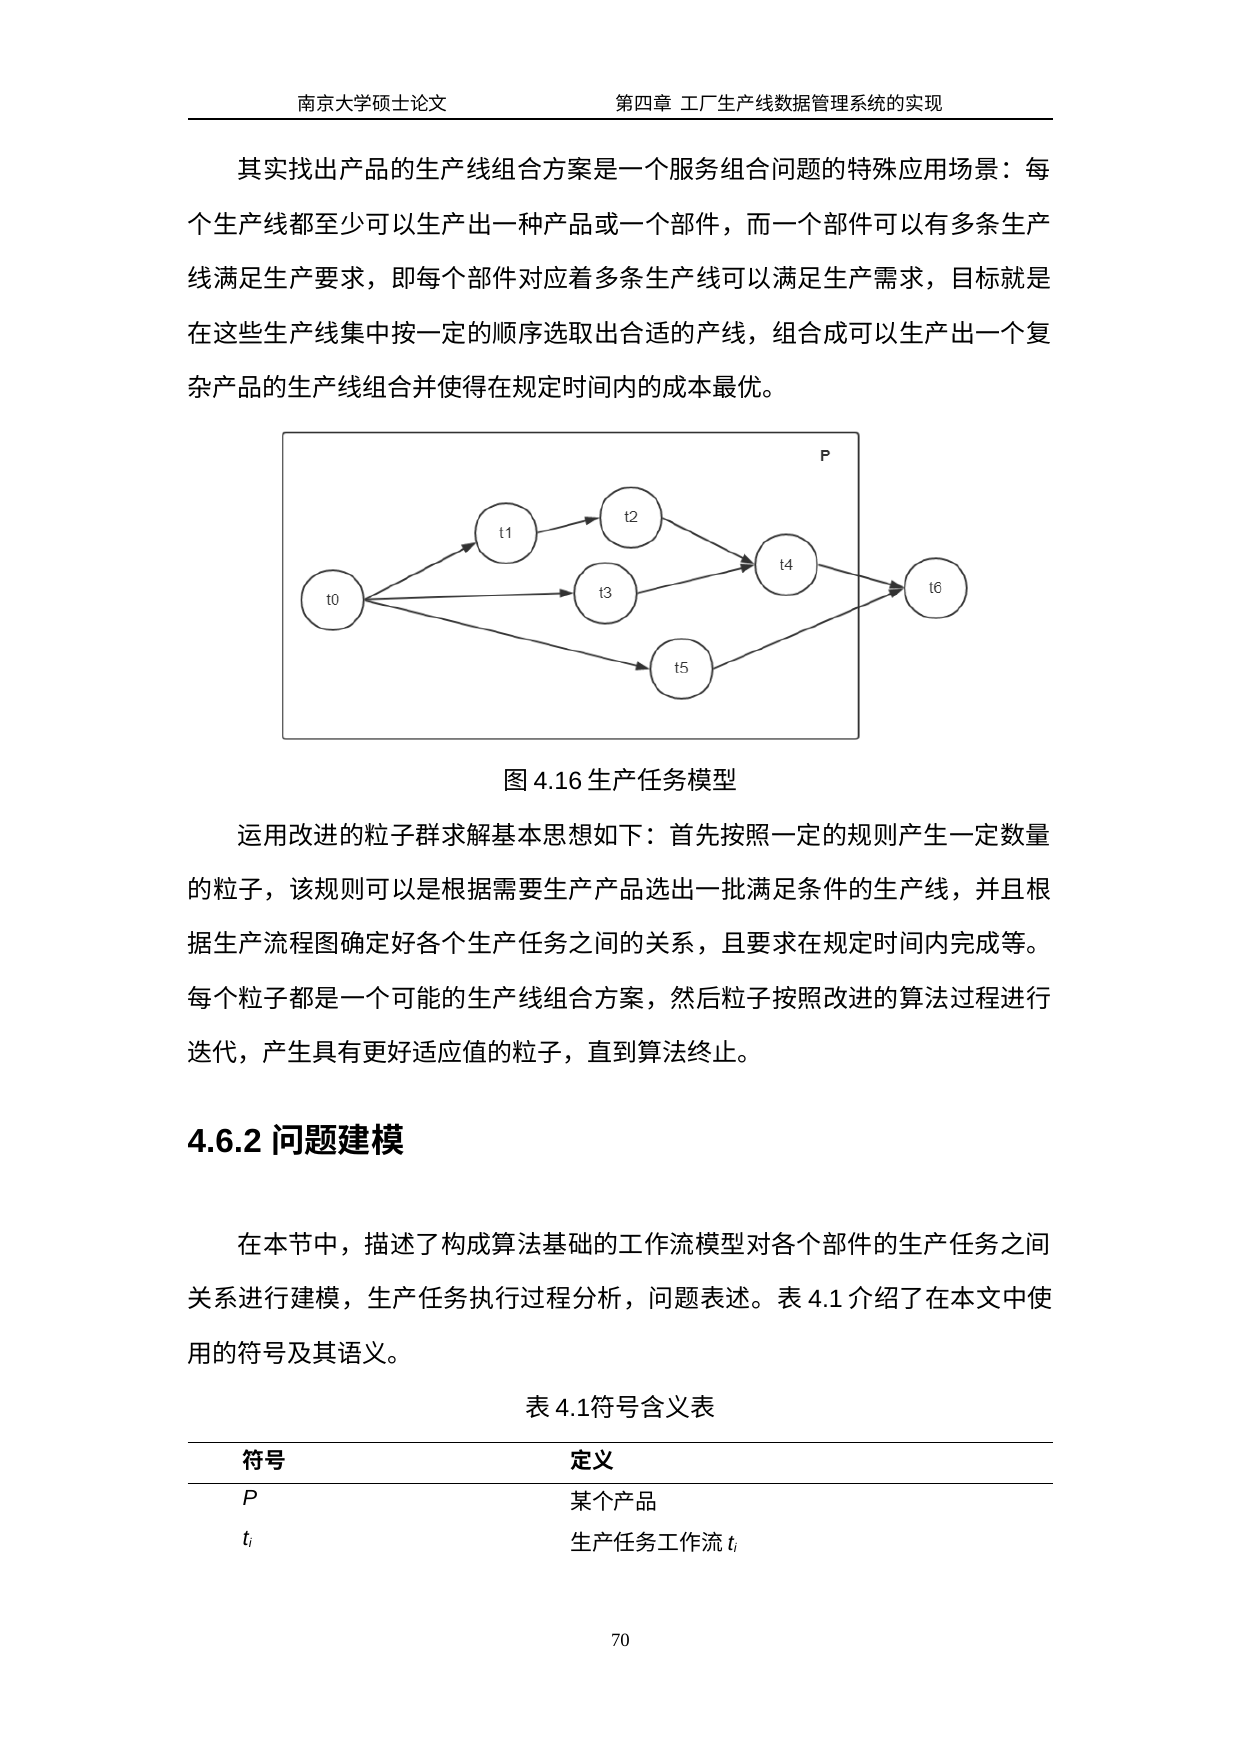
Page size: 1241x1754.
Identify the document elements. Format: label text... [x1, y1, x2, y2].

text 图4.16生产任务模型 [187, 761, 1053, 797]
table_cell ti [188, 1525, 515, 1566]
table_header 定义 [515, 1443, 1053, 1483]
table_header 符号 [188, 1443, 515, 1483]
table_cell 某个产品 [515, 1484, 1053, 1525]
text 在本节中，描述了构成算法基础的工作流模型对各个部件的生产任务之间关系进行建模，生产任务执行过程分析，问题表述。表4.1介绍了在本文中使用的符号及其语义。 [187, 1224, 1053, 1369]
text 运用改进的粒子群求解基本思想如下：首先按照一定的规则产生一定数量的粒子，该规则可以是根据需要生产产品选出一批满足条件的生产线，并且根据生产流程图确定好各个生产任务之间的关系，且要求在规定时间内完成等。每个粒子都是一个可能的生产线组合方案，然后粒子按照改进的算法过程进行迭代，产生具有更好适应值的粒子，直到算法终止。 [187, 815, 1053, 1069]
picture [265, 421, 975, 749]
subtitle 4.6.2 问题建模 [187, 1114, 1053, 1162]
text 其实找出产品的生产线组合方案是一个服务组合问题的特殊应用场景：每个生产线都至少可以生产出一种产品或一个部件，而一个部件可以有多条生产线满足生产要求，即每个部件对应着多条生产线可以满足生产需求，目标就是在这些生产线集中按一定的顺序选取出合适的产线，组合成可以生产出一个复杂产品的生产线组合并使得在规定时间内的成本最优。 [187, 150, 1053, 404]
table_cell P [188, 1484, 515, 1525]
table_cell 生产任务工作流ti [515, 1525, 1053, 1566]
text 表4.1符号含义表 [187, 1388, 1053, 1424]
